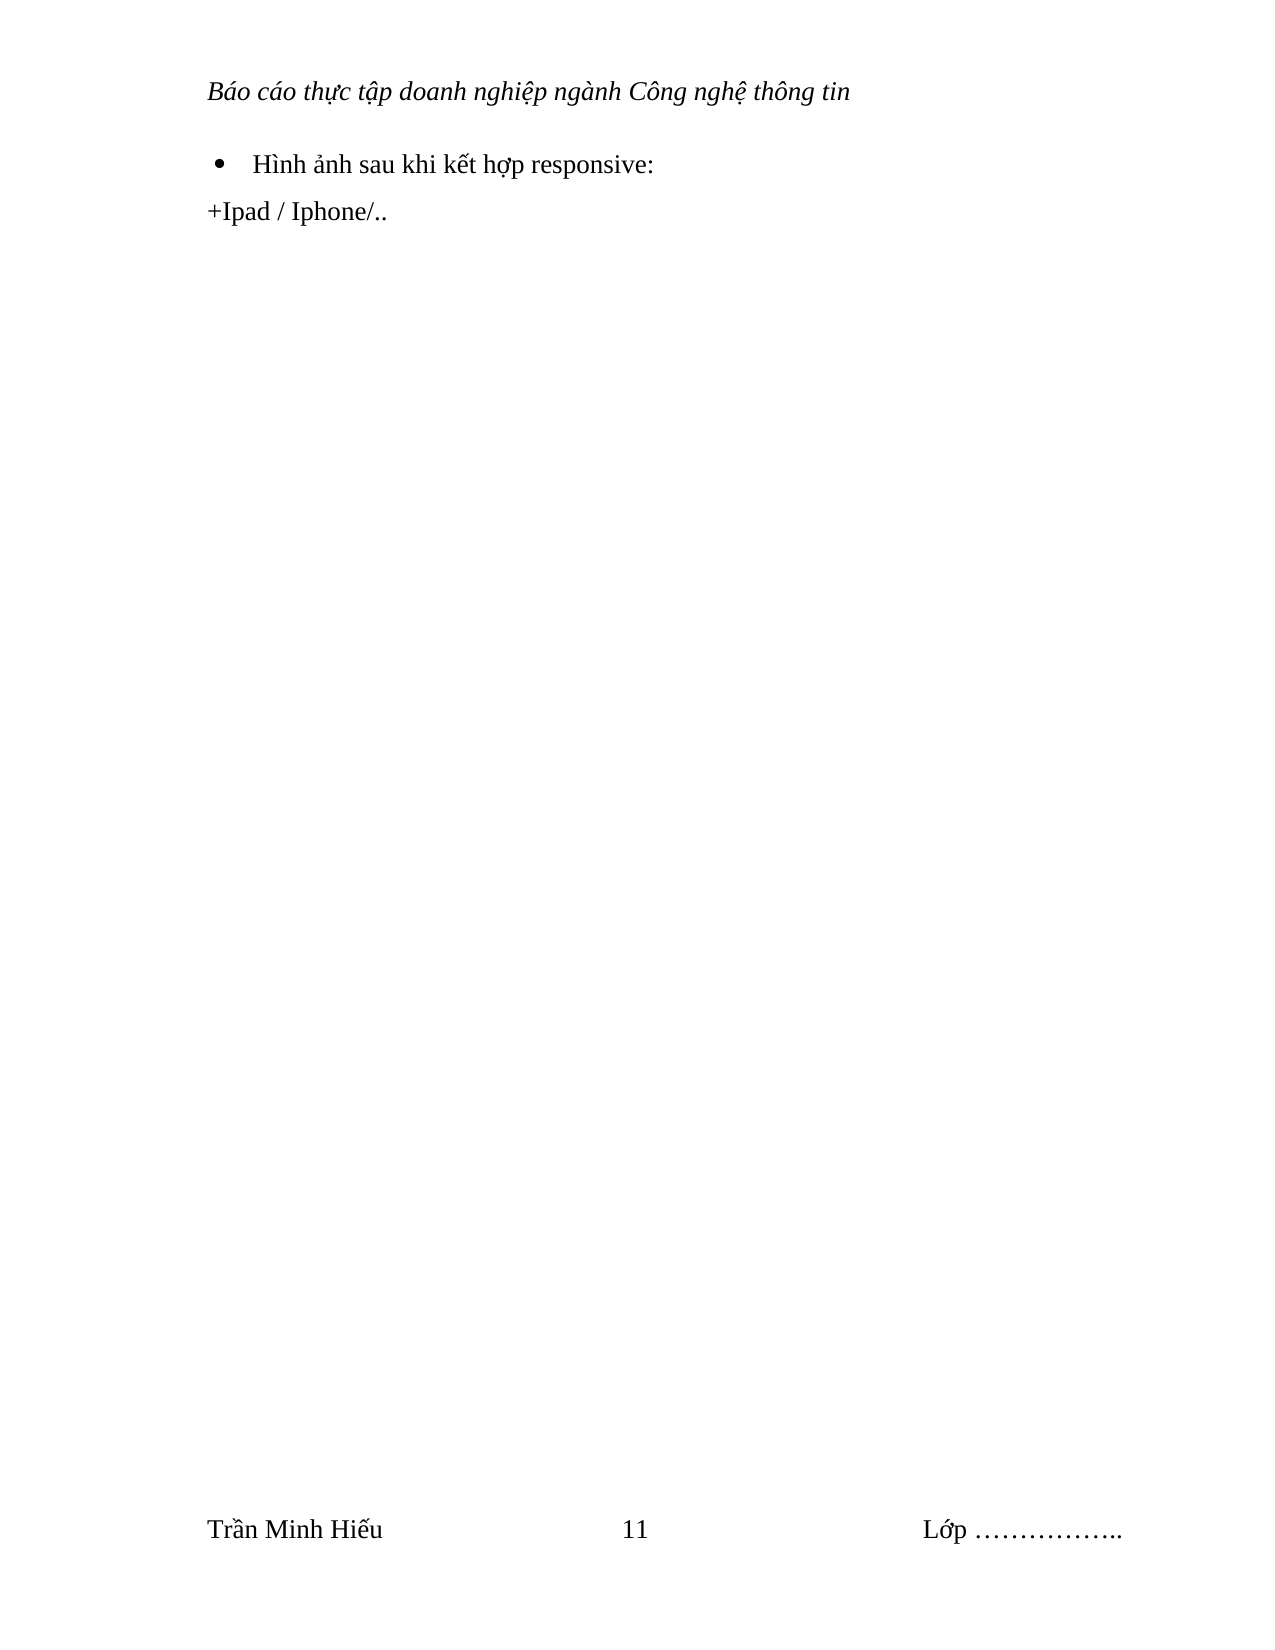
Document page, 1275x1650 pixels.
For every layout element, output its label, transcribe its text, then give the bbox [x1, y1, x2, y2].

text +Ipad / Iphone/.. [207, 194, 1127, 226]
list Hình ảnh sau khi kết hợp responsive: [215, 148, 1127, 179]
